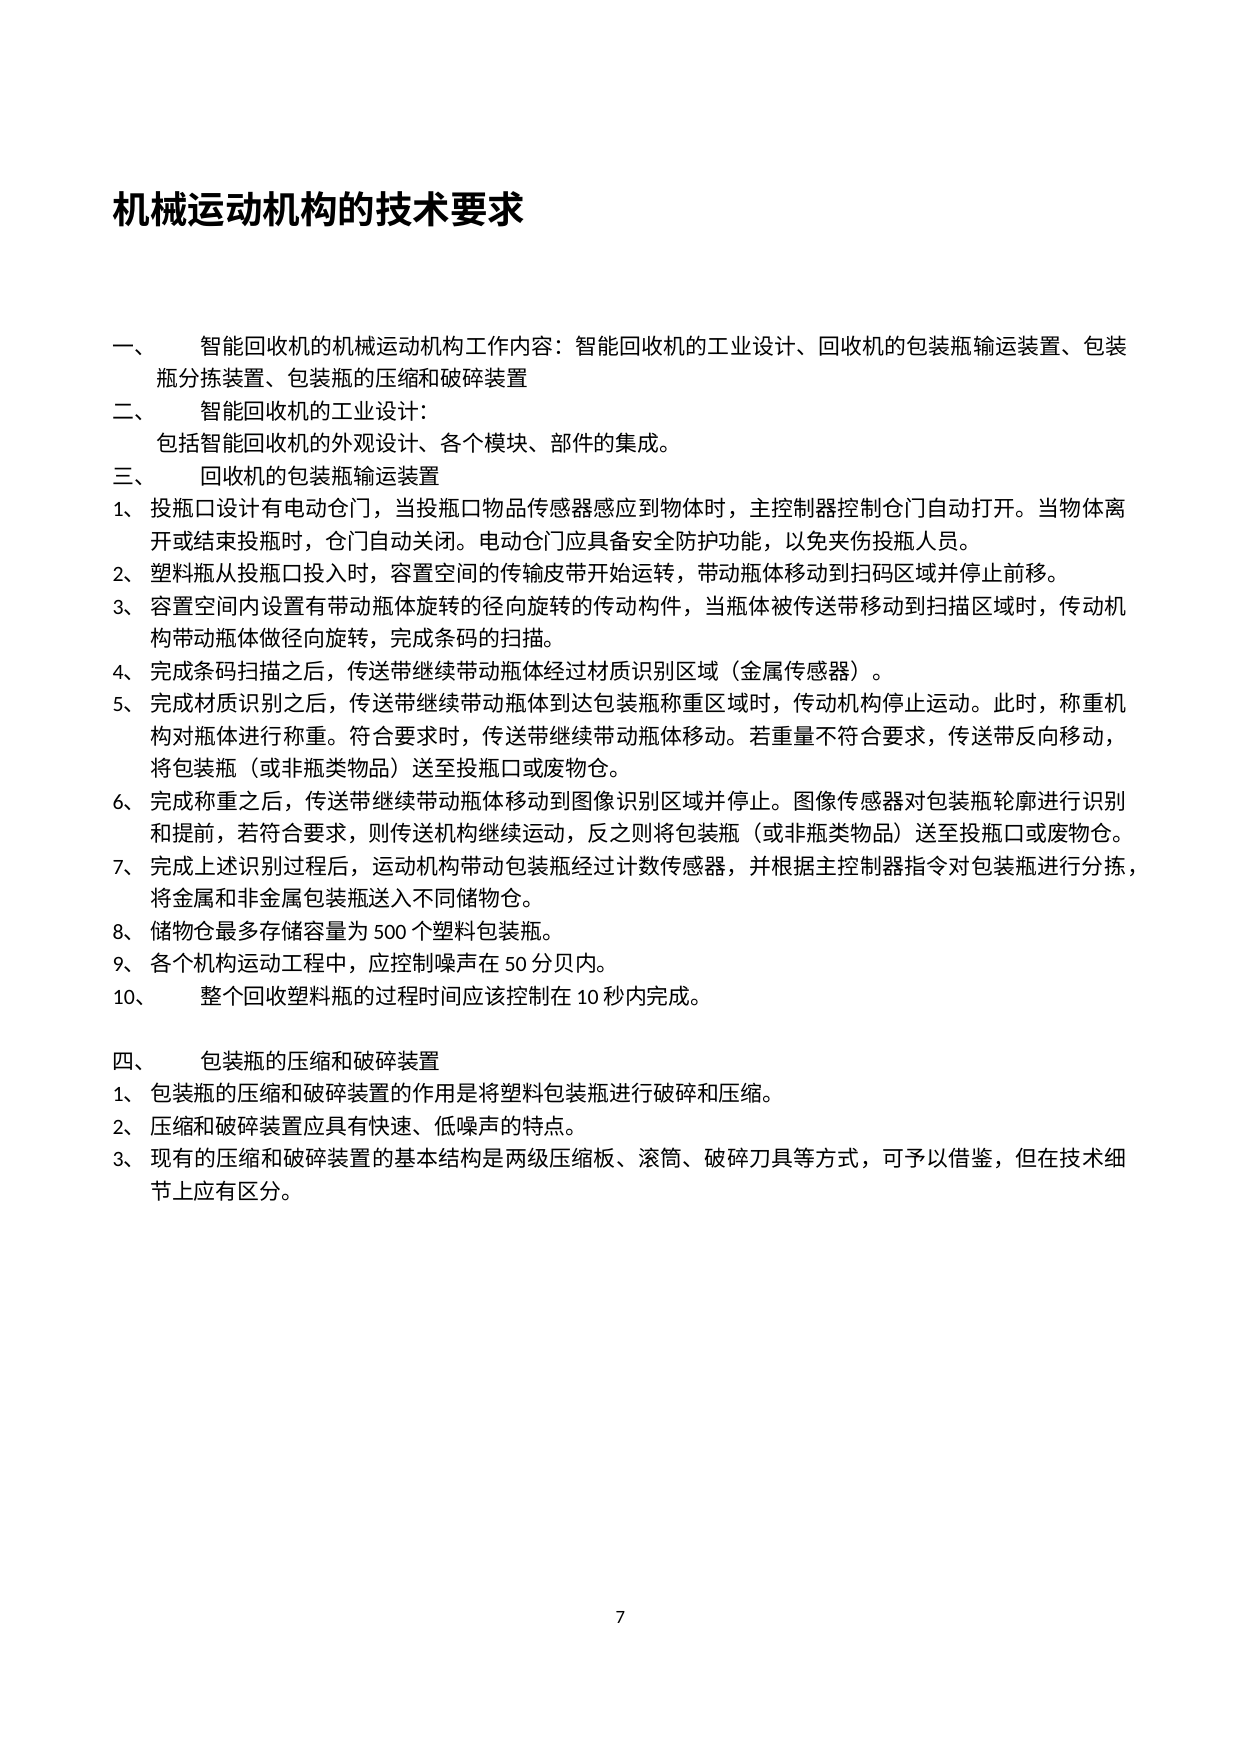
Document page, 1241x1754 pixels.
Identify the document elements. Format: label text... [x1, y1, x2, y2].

list 整个回收塑料瓶的过程时间应该控制在10秒内完成。 [112, 978, 1128, 1011]
list 包装瓶的压缩和破碎装置 [112, 1043, 1128, 1076]
list 储物仓最多存储容量为500个塑料包装瓶。 [112, 913, 1128, 946]
list 完成上述识别过程后，运动机构带动包装瓶经过计数传感器，并根据主控制器指令对包装瓶进行分拣，将金属和非金属包装瓶送入不同储物仓。 [112, 848, 1128, 913]
list 完成称重之后，传送带继续带动瓶体移动到图像识别区域并停止。图像传感器对包装瓶轮廓进行识别和提前，若符合要求，则传送机构继续运动，反之则将包装瓶（或非瓶类物品）送至投瓶口或废物仓。 [112, 783, 1128, 848]
subtitle 机械运动机构的技术要求 [112, 174, 1128, 239]
list 完成材质识别之后，传送带继续带动瓶体到达包装瓶称重区域时，传动机构停止运动。此时，称重机构对瓶体进行称重。符合要求时，传送带继续带动瓶体移动。若重量不符合要求，传送带反向移动，将包装瓶（或非瓶类物品）送至投瓶口或废物仓。 [112, 686, 1128, 783]
list 各个机构运动工程中，应控制噪声在50分贝内。 [112, 946, 1128, 978]
list 完成条码扫描之后，传送带继续带动瓶体经过材质识别区域（金属传感器）。 [112, 653, 1128, 686]
list 包括智能回收机的外观设计、各个模块、部件的集成。 [156, 426, 1128, 458]
list 回收机的包装瓶输运装置 [112, 458, 1128, 491]
list 智能回收机的工业设计： [112, 393, 1128, 426]
list 包装瓶的压缩和破碎装置的作用是将塑料包装瓶进行破碎和压缩。 [112, 1076, 1128, 1108]
list 容置空间内设置有带动瓶体旋转的径向旋转的传动构件，当瓶体被传送带移动到扫描区域时，传动机构带动瓶体做径向旋转，完成条码的扫描。 [112, 588, 1128, 653]
list 现有的压缩和破碎装置的基本结构是两级压缩板、滚筒、破碎刀具等方式，可予以借鉴，但在技术细节上应有区分。 [112, 1141, 1128, 1206]
list 投瓶口设计有电动仓门，当投瓶口物品传感器感应到物体时，主控制器控制仓门自动打开。当物体离开或结束投瓶时，仓门自动关闭。电动仓门应具备安全防护功能，以免夹伤投瓶人员。 [112, 491, 1128, 556]
list 压缩和破碎装置应具有快速、低噪声的特点。 [112, 1108, 1128, 1141]
list 塑料瓶从投瓶口投入时，容置空间的传输皮带开始运转，带动瓶体移动到扫码区域并停止前移。 [112, 556, 1128, 588]
list 智能回收机的机械运动机构工作内容：智能回收机的工业设计、回收机的包装瓶输运装置、包装瓶分拣装置、包装瓶的压缩和破碎装置 [112, 328, 1128, 393]
